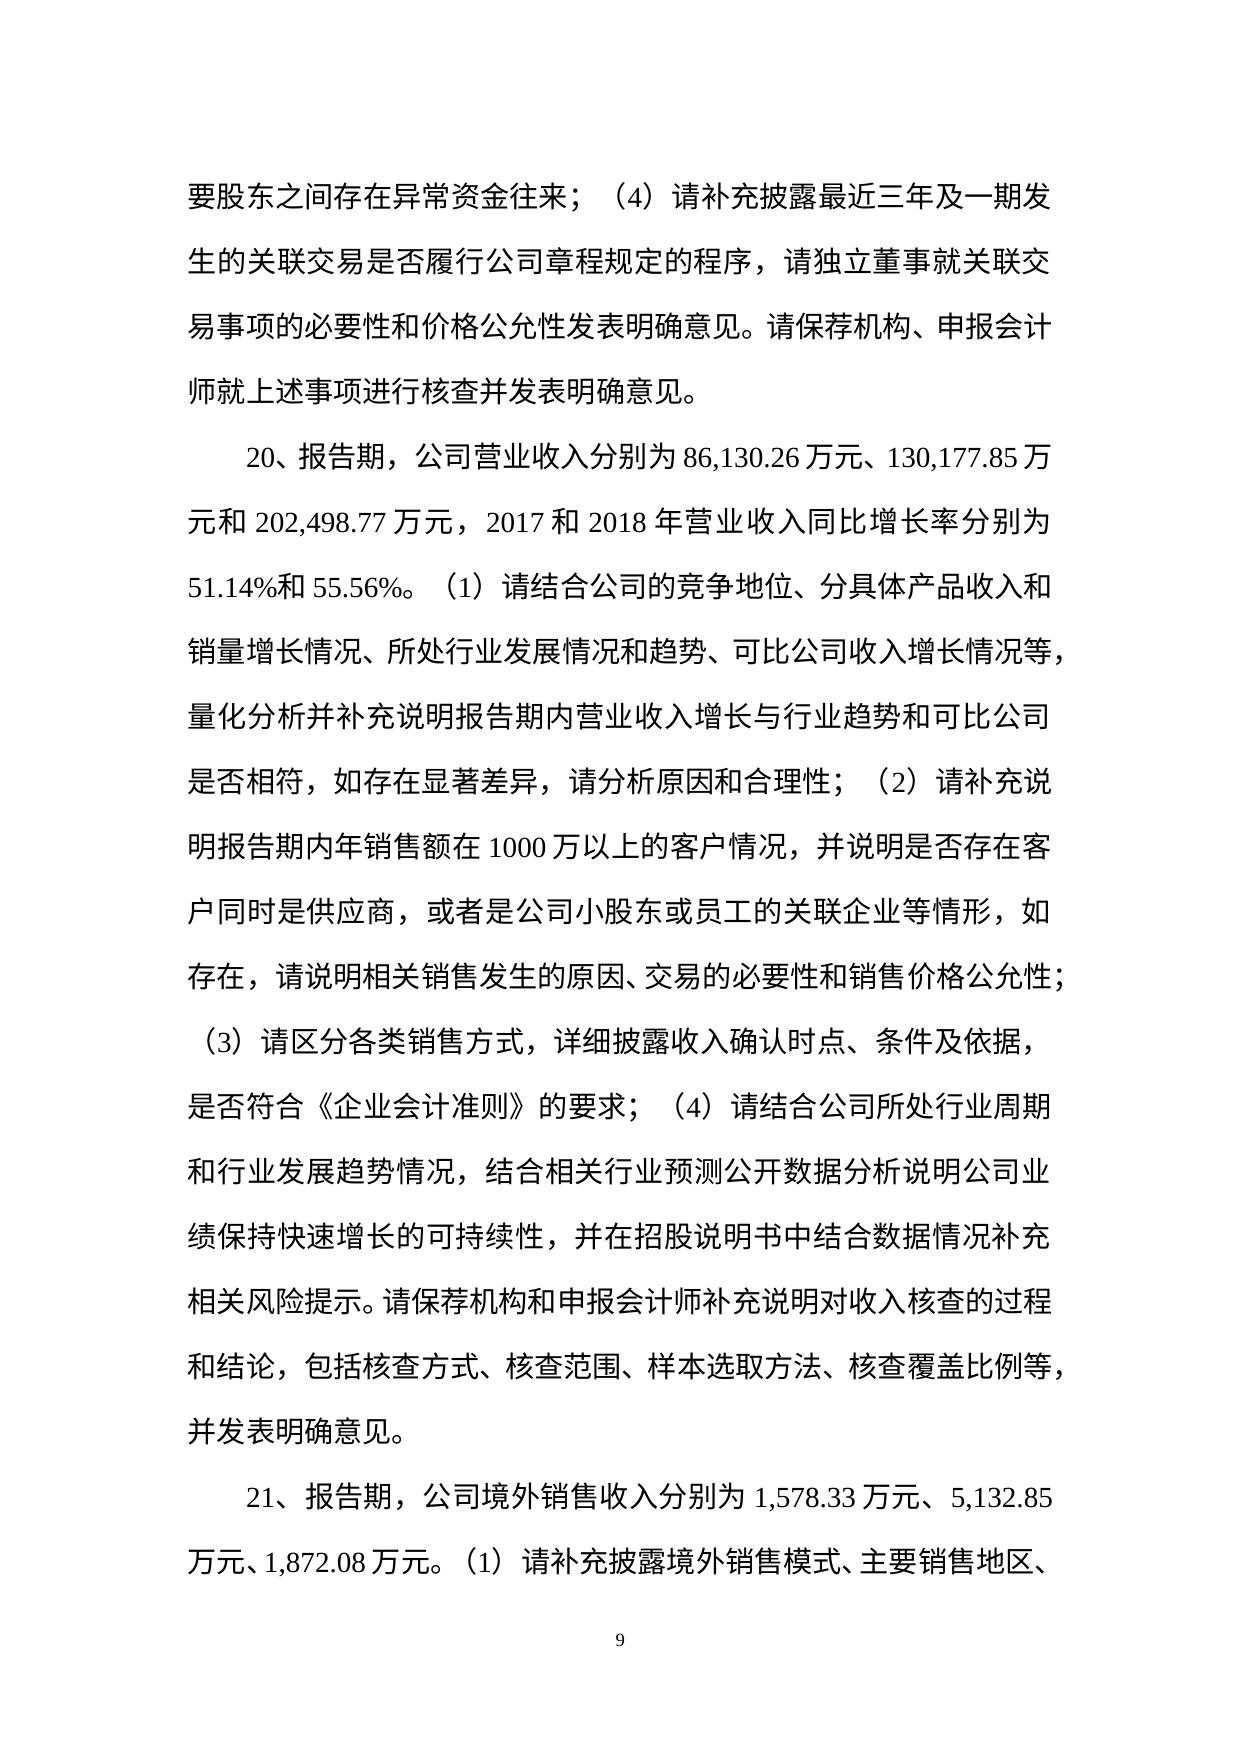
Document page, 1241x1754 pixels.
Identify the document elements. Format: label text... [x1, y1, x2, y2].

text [187, 162, 1053, 552]
text 20、报告期，公司营业收入分别为86,130.26万元、130,177.85万元和202,498.77万元，2017和2018年营业收入同比增长率分别为51.14%和55.56%。（1）请结合公司的竞争地位、分具体产品收入和销量增长情况、所处行业发展情况和趋势、可比公司收入增长情况等，量化分析并补充说明报告期内营业收入增长与行业趋势和可比公司是否相符，如存在显著差异，请分析原因和合理性；（2）请补充说明报告期内年销售额在1000万以上的客户情况，并说明是否存在客户同时是供应商，或者是公司小股东或员工的关联企业等情形，如存在，请说明相关销售发生的原因、交易的必要性和销售价格公允性；（3）请区分各类销售方式，详细披露收入确认时点、条件及依据，是否符合《企业会计准则》的要求；（4）请结合公司所处行业周期和行业发展趋势情况，结合相关行业预测公开数据分析说明公司业绩保持快速增长的可持续性，并在招股说明书中结合数据情况补充相关风险提示。请保荐机构和申报会计师补充说明对收入核查的过程和结论，包括核查方式、核查范围、样本选取方法、核查覆盖比例等，并发表明确意见。 [187, 552, 1053, 1592]
